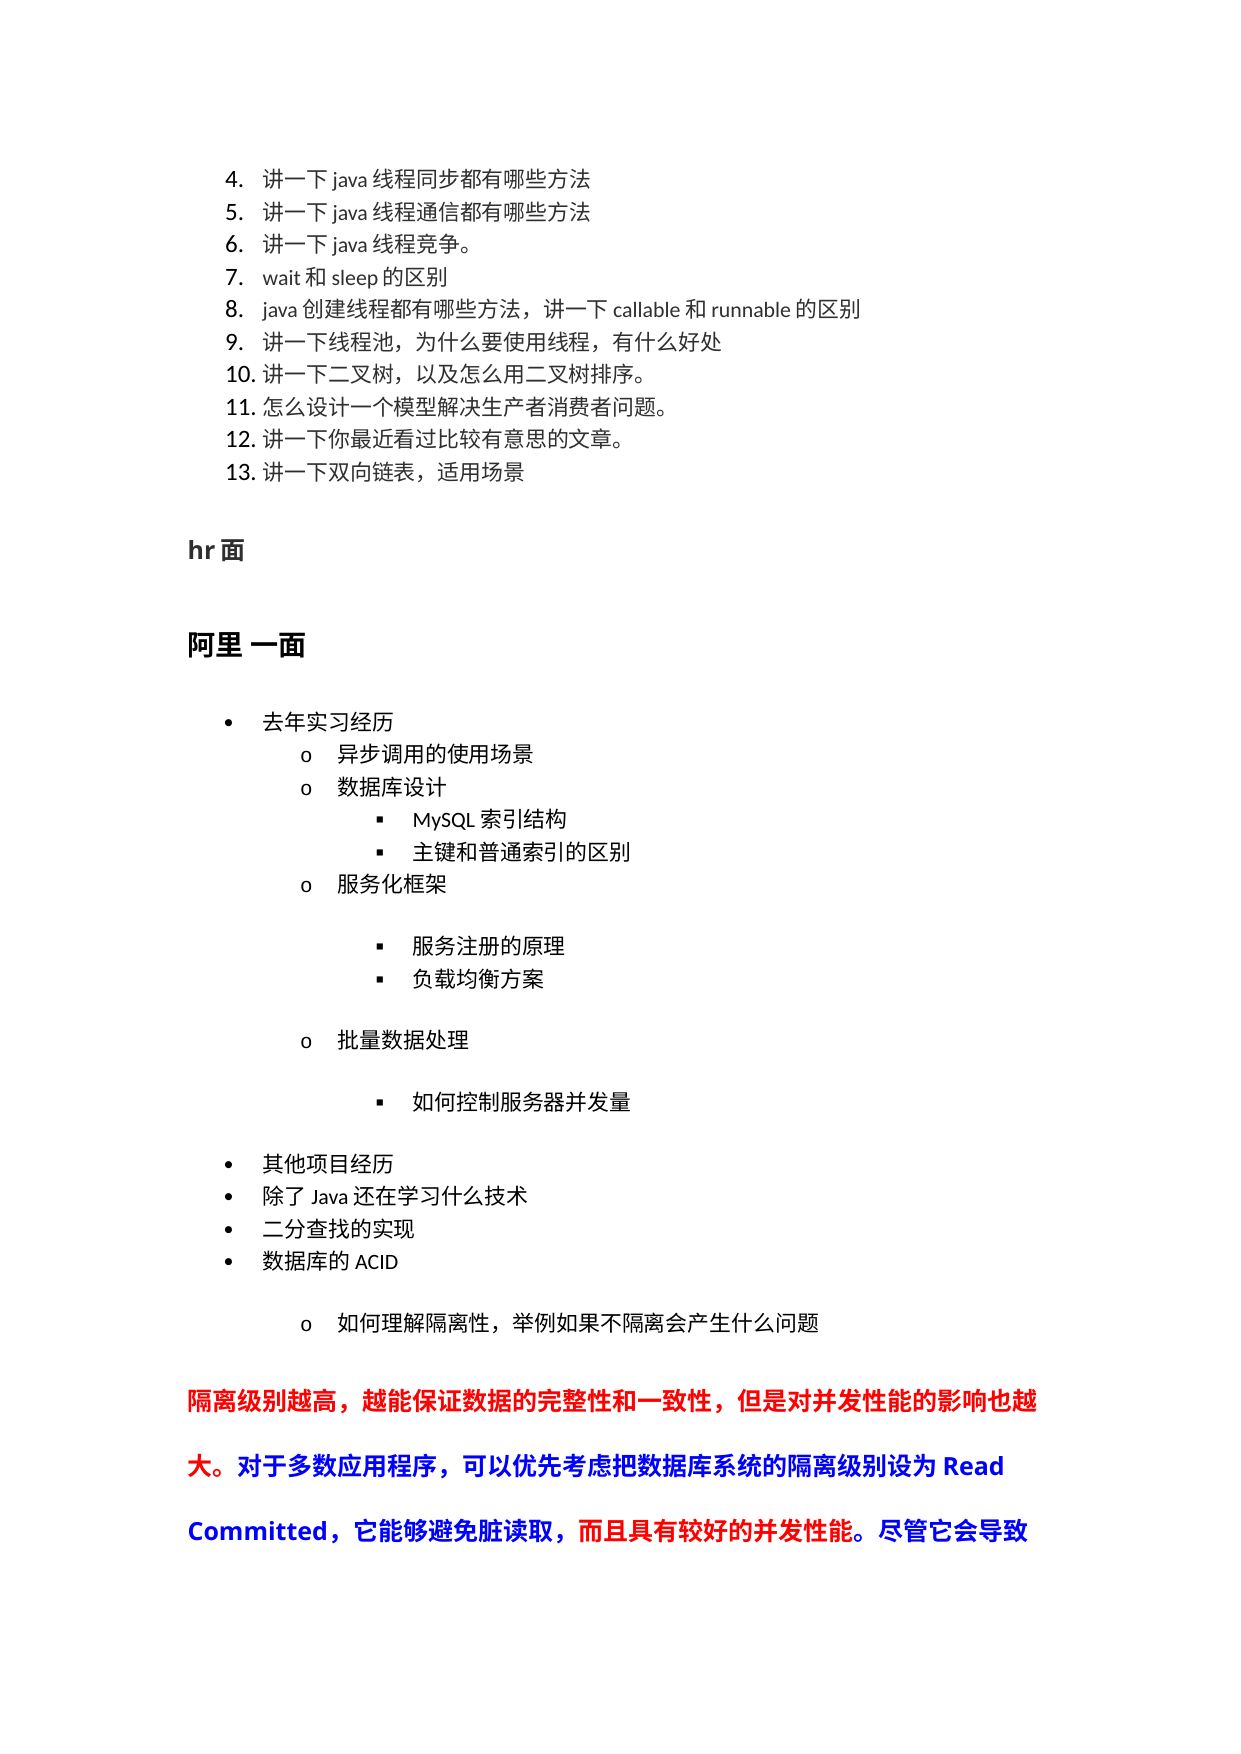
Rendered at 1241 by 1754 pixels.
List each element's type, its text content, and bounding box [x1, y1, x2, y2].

list 讲一下线程池，为什么要使用线程，有什么好处 [225, 324, 1053, 357]
list 讲一下你最近看过比较有意思的文章。 [225, 422, 1053, 454]
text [187, 1367, 1053, 1562]
list 服务化框架 [300, 867, 1053, 899]
list 讲一下二叉树，以及怎么用二叉树排序。 [225, 357, 1053, 389]
list 如何控制服务器并发量 [375, 1084, 1053, 1117]
list 讲一下java线程同步都有哪些方法 [225, 162, 1053, 194]
list 主键和普通索引的区别 [375, 834, 1053, 867]
list 讲一下java线程竞争。 [225, 227, 1053, 259]
list wait和sleep的区别 [225, 259, 1053, 292]
list 怎么设计一个模型解决生产者消费者问题。 [225, 389, 1053, 422]
list 除了 Java 还在学习什么技术 [225, 1179, 1053, 1211]
list 讲一下双向链表，适用场景 [225, 454, 1053, 487]
list 数据库的 ACID [225, 1244, 1053, 1276]
list 负载均衡方案 [375, 961, 1053, 994]
list 去年实习经历 [225, 704, 1053, 737]
list 异步调用的使用场景 [300, 737, 1053, 769]
list 批量数据处理 [300, 1023, 1053, 1055]
list java创建线程都有哪些方法，讲一下callable和runnable的区别 [225, 292, 1053, 324]
list 服务注册的原理 [375, 929, 1053, 961]
list 数据库设计 [300, 769, 1053, 802]
list 二分查找的实现 [225, 1211, 1053, 1244]
list 其他项目经历 [225, 1146, 1053, 1179]
subtitle 阿里 一面 [187, 610, 1053, 675]
list MySQL 索引结构 [375, 802, 1053, 834]
list 讲一下java线程通信都有哪些方法 [225, 194, 1053, 227]
subtitle hr面 [187, 516, 1053, 581]
list 如何理解隔离性，举例如果不隔离会产生什么问题 [300, 1305, 1053, 1338]
